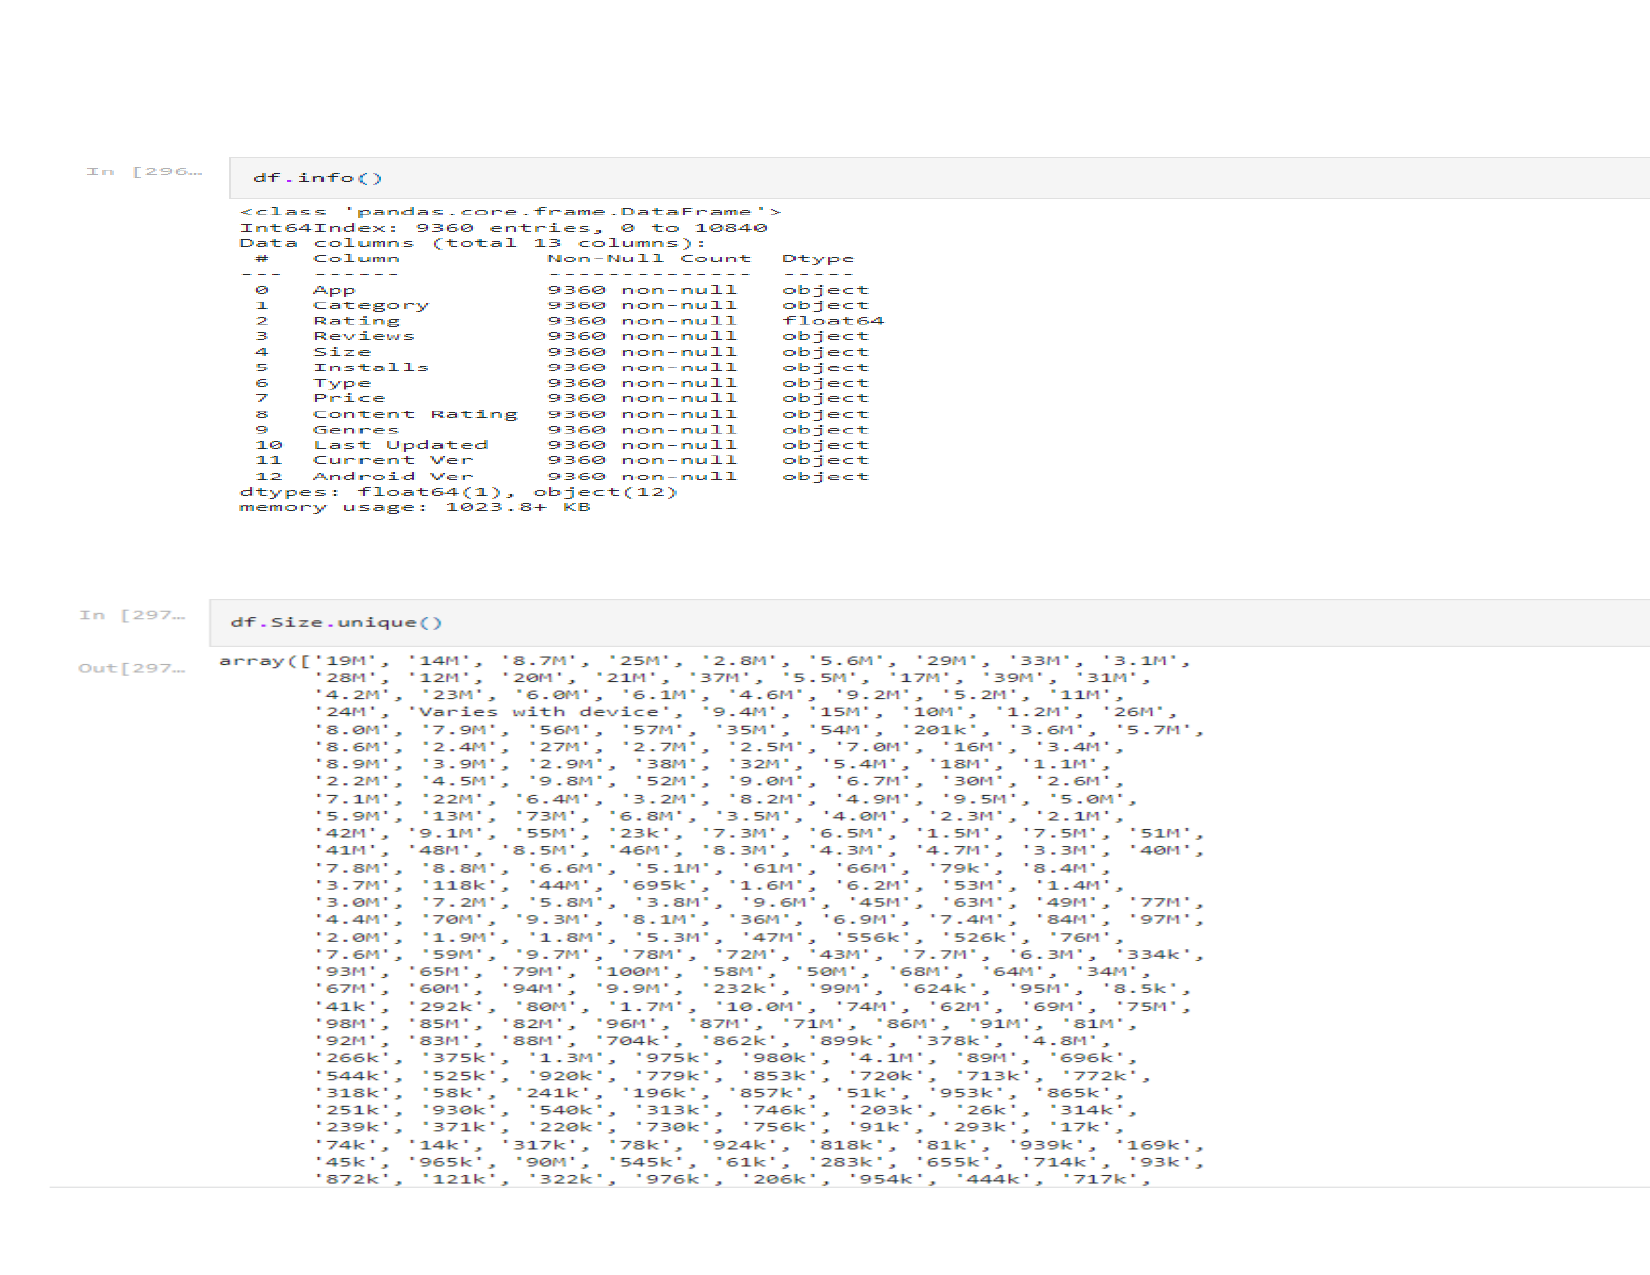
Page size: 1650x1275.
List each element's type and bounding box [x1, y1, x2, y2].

picture [49, 150, 1650, 521]
picture [49, 598, 1650, 1191]
